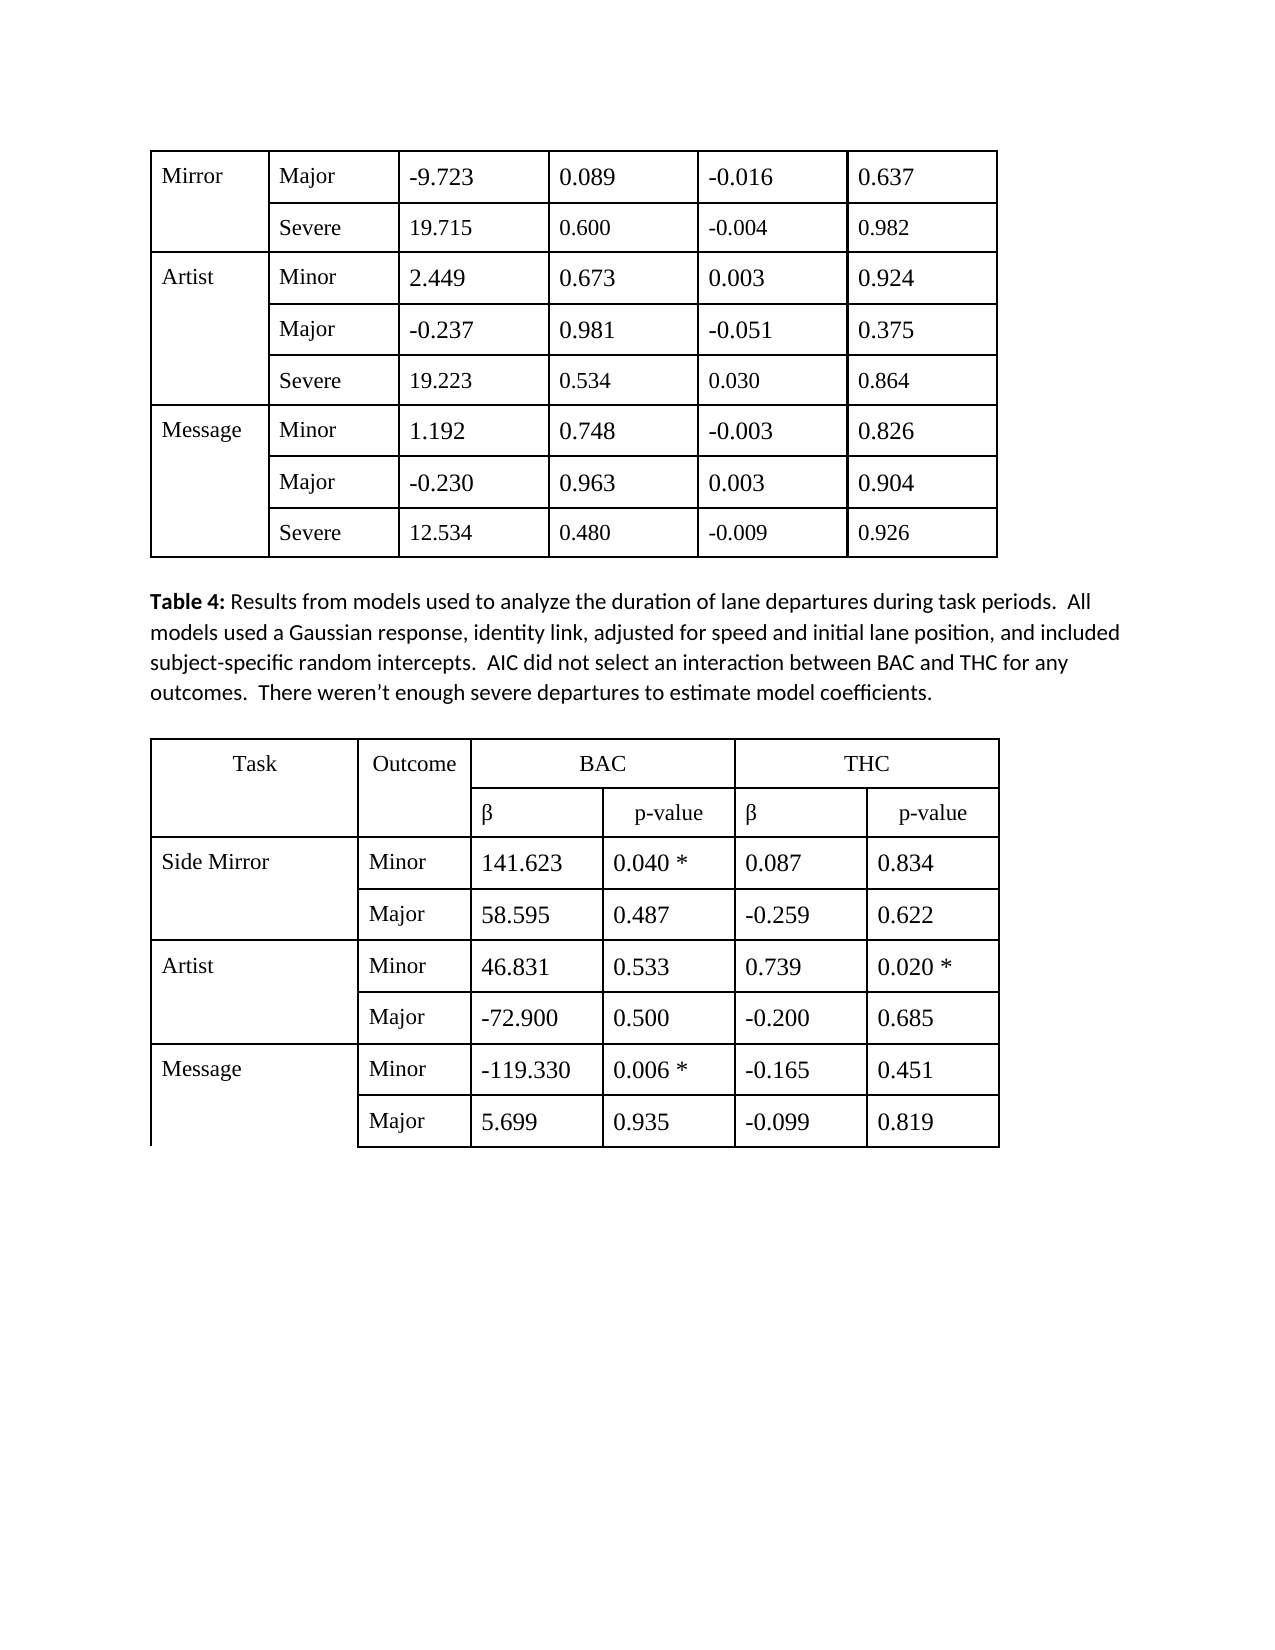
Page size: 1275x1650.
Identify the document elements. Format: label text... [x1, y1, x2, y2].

table_cell 0.739 [736, 941, 866, 991]
table_cell 0.089 [550, 152, 697, 202]
table_cell -0.237 [400, 305, 548, 354]
table_cell 0.924 [849, 253, 996, 303]
table_header THC [736, 740, 998, 787]
table_cell -0.200 [736, 993, 866, 1043]
table_cell 12.534 [400, 509, 548, 556]
table_cell Minor [359, 1045, 470, 1094]
table_cell β [736, 789, 866, 836]
table_cell -0.003 [699, 406, 846, 455]
table_cell -9.723 [400, 152, 548, 202]
table_header BAC [472, 740, 734, 787]
table_cell -72.900 [472, 993, 602, 1043]
table_header Task [152, 740, 357, 836]
table_cell Severe [270, 356, 398, 403]
table_cell Minor [270, 406, 398, 455]
table_cell Major [270, 152, 398, 202]
table_cell 141.623 [472, 838, 602, 888]
table_cell 0.981 [550, 305, 697, 354]
table_cell 0.904 [849, 457, 996, 507]
table_cell -0.009 [699, 509, 846, 556]
table_cell 0.826 [849, 406, 996, 455]
table_header Outcome [359, 740, 470, 836]
table_cell 0.864 [849, 356, 996, 403]
table_cell 0.375 [849, 305, 996, 354]
table_cell 0.926 [849, 509, 996, 556]
table_cell -0.099 [736, 1096, 866, 1146]
table_cell 0.600 [550, 204, 697, 251]
table_cell 0.040 * [604, 838, 734, 888]
table_cell 0.020 * [868, 941, 998, 991]
table_cell Major [359, 890, 470, 939]
table_cell 0.834 [868, 838, 998, 888]
table_cell 0.006 * [604, 1045, 734, 1094]
table_cell Artist [152, 253, 268, 403]
table_cell -0.004 [699, 204, 846, 251]
table_cell 58.595 [472, 890, 602, 939]
table_cell Major [359, 1096, 470, 1146]
table_cell Major [359, 993, 470, 1043]
table_cell Minor [359, 941, 470, 991]
table_cell 19.715 [400, 204, 548, 251]
table_cell 0.030 [699, 356, 846, 403]
table_cell 0.819 [868, 1096, 998, 1146]
text Table 4: Results from models used to analyze the duration of lane departures during task periods. All models used a Gaussian response, identity link, adjusted for speed and initial lane position, and included subject-specific random intercepts. AIC did not select an interaction between BAC and THC for any outcomes. There weren’t enough severe departures to estimate model coefficients. [150, 587, 1125, 706]
table_cell -0.230 [400, 457, 548, 507]
table_cell 5.699 [472, 1096, 602, 1146]
table_cell Message [152, 406, 268, 556]
table_cell Severe [270, 509, 398, 556]
table_cell Major [270, 305, 398, 354]
table_cell p-value [604, 789, 734, 836]
table_cell 1.192 [400, 406, 548, 455]
table_cell Artist [152, 941, 357, 1043]
table_cell -0.259 [736, 890, 866, 939]
table_cell 0.637 [849, 152, 996, 202]
table_cell Minor [270, 253, 398, 303]
table_cell 0.963 [550, 457, 697, 507]
table_cell Side Mirror [152, 838, 357, 939]
table_cell -0.016 [699, 152, 846, 202]
table_cell 0.935 [604, 1096, 734, 1146]
table_cell 0.003 [699, 457, 846, 507]
table_cell 46.831 [472, 941, 602, 991]
table_cell 0.480 [550, 509, 697, 556]
table_cell p-value [868, 789, 998, 836]
table_cell -0.165 [736, 1045, 866, 1094]
table_cell Severe [270, 204, 398, 251]
table_cell 2.449 [400, 253, 548, 303]
table_cell 0.533 [604, 941, 734, 991]
table_cell 0.982 [849, 204, 996, 251]
table_cell 0.622 [868, 890, 998, 939]
table_cell 0.748 [550, 406, 697, 455]
table_cell 0.087 [736, 838, 866, 888]
table_cell 0.003 [699, 253, 846, 303]
table_cell Side Mirror [152, 152, 268, 251]
table_cell 0.451 [868, 1045, 998, 1094]
table_cell Minor [359, 838, 470, 888]
table_cell -119.330 [472, 1045, 602, 1094]
table_cell Major [270, 457, 398, 507]
table_cell -0.051 [699, 305, 846, 354]
table_cell 0.500 [604, 993, 734, 1043]
table_cell Message [152, 1045, 357, 1146]
table_cell 0.487 [604, 890, 734, 939]
table_cell 19.223 [400, 356, 548, 403]
table_cell 0.673 [550, 253, 697, 303]
table_cell β [472, 789, 602, 836]
table_cell 0.534 [550, 356, 697, 403]
table_cell 0.685 [868, 993, 998, 1043]
